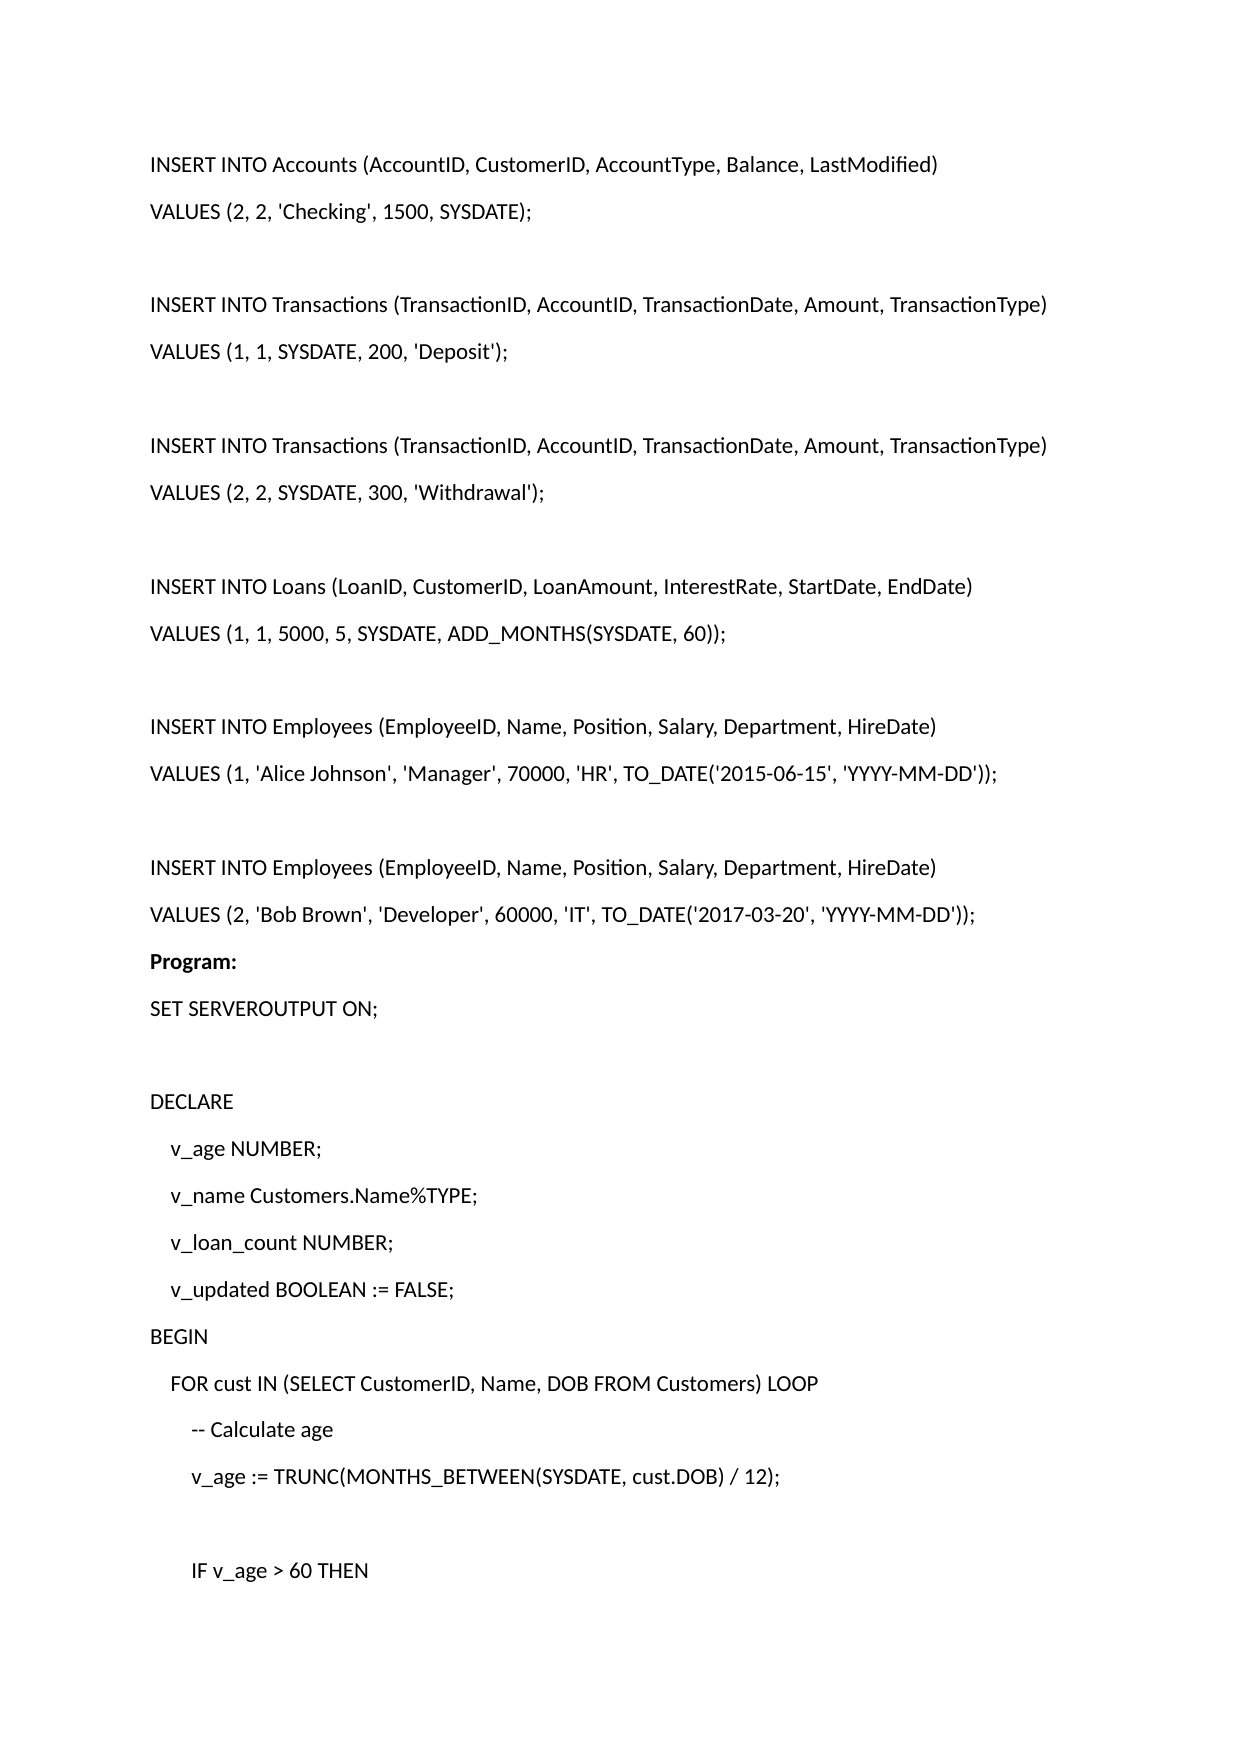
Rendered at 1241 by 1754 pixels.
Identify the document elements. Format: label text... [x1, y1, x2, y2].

text VALUES (1, 1, SYSDATE, 200, 'Deposit'); [150, 337, 1090, 366]
text v_updated BOOLEAN := FALSE; [150, 1275, 1090, 1303]
text INSERT INTO Employees (EmployeeID, Name, Position, Salary, Department, HireDate) [150, 712, 1090, 741]
text VALUES (2, 2, SYSDATE, 300, 'Withdrawal'); [150, 478, 1090, 506]
text IF v_age > 60 THEN [150, 1556, 1090, 1584]
text INSERT INTO Employees (EmployeeID, Name, Position, Salary, Department, HireDate) [150, 853, 1090, 881]
text v_age := TRUNC(MONTHS_BETWEEN(SYSDATE, cust.DOB) / 12); [150, 1462, 1090, 1491]
text VALUES (1, 1, 5000, 5, SYSDATE, ADD_MONTHS(SYSDATE, 60)); [150, 619, 1090, 647]
text v_loan_count NUMBER; [150, 1228, 1090, 1256]
text FOR cust IN (SELECT CustomerID, Name, DOB FROM Customers) LOOP [150, 1369, 1090, 1397]
text BEGIN [150, 1322, 1090, 1350]
text DECLARE [150, 1087, 1090, 1116]
text Program: [150, 947, 1090, 975]
text v_age NUMBER; [150, 1134, 1090, 1162]
text VALUES (2, 2, 'Checking', 1500, SYSDATE); [150, 197, 1090, 225]
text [150, 150, 1090, 178]
text v_name Customers.Name%TYPE; [150, 1181, 1090, 1209]
text -- Calculate age [150, 1416, 1090, 1444]
text VALUES (2, 'Bob Brown', 'Developer', 60000, 'IT', TO_DATE('2017-03-20', 'YYYY-MM-DD')); [150, 900, 1090, 928]
text INSERT INTO Transactions (TransactionID, AccountID, TransactionDate, Amount, TransactionType) [150, 291, 1090, 319]
text VALUES (1, 'Alice Johnson', 'Manager', 70000, 'HR', TO_DATE('2015-06-15', 'YYYY-MM-DD')); [150, 759, 1090, 787]
text SET SERVEROUTPUT ON; [150, 994, 1090, 1022]
text INSERT INTO Loans (LoanID, CustomerID, LoanAmount, InterestRate, StartDate, EndDate) [150, 572, 1090, 600]
text INSERT INTO Transactions (TransactionID, AccountID, TransactionDate, Amount, TransactionType) [150, 431, 1090, 459]
